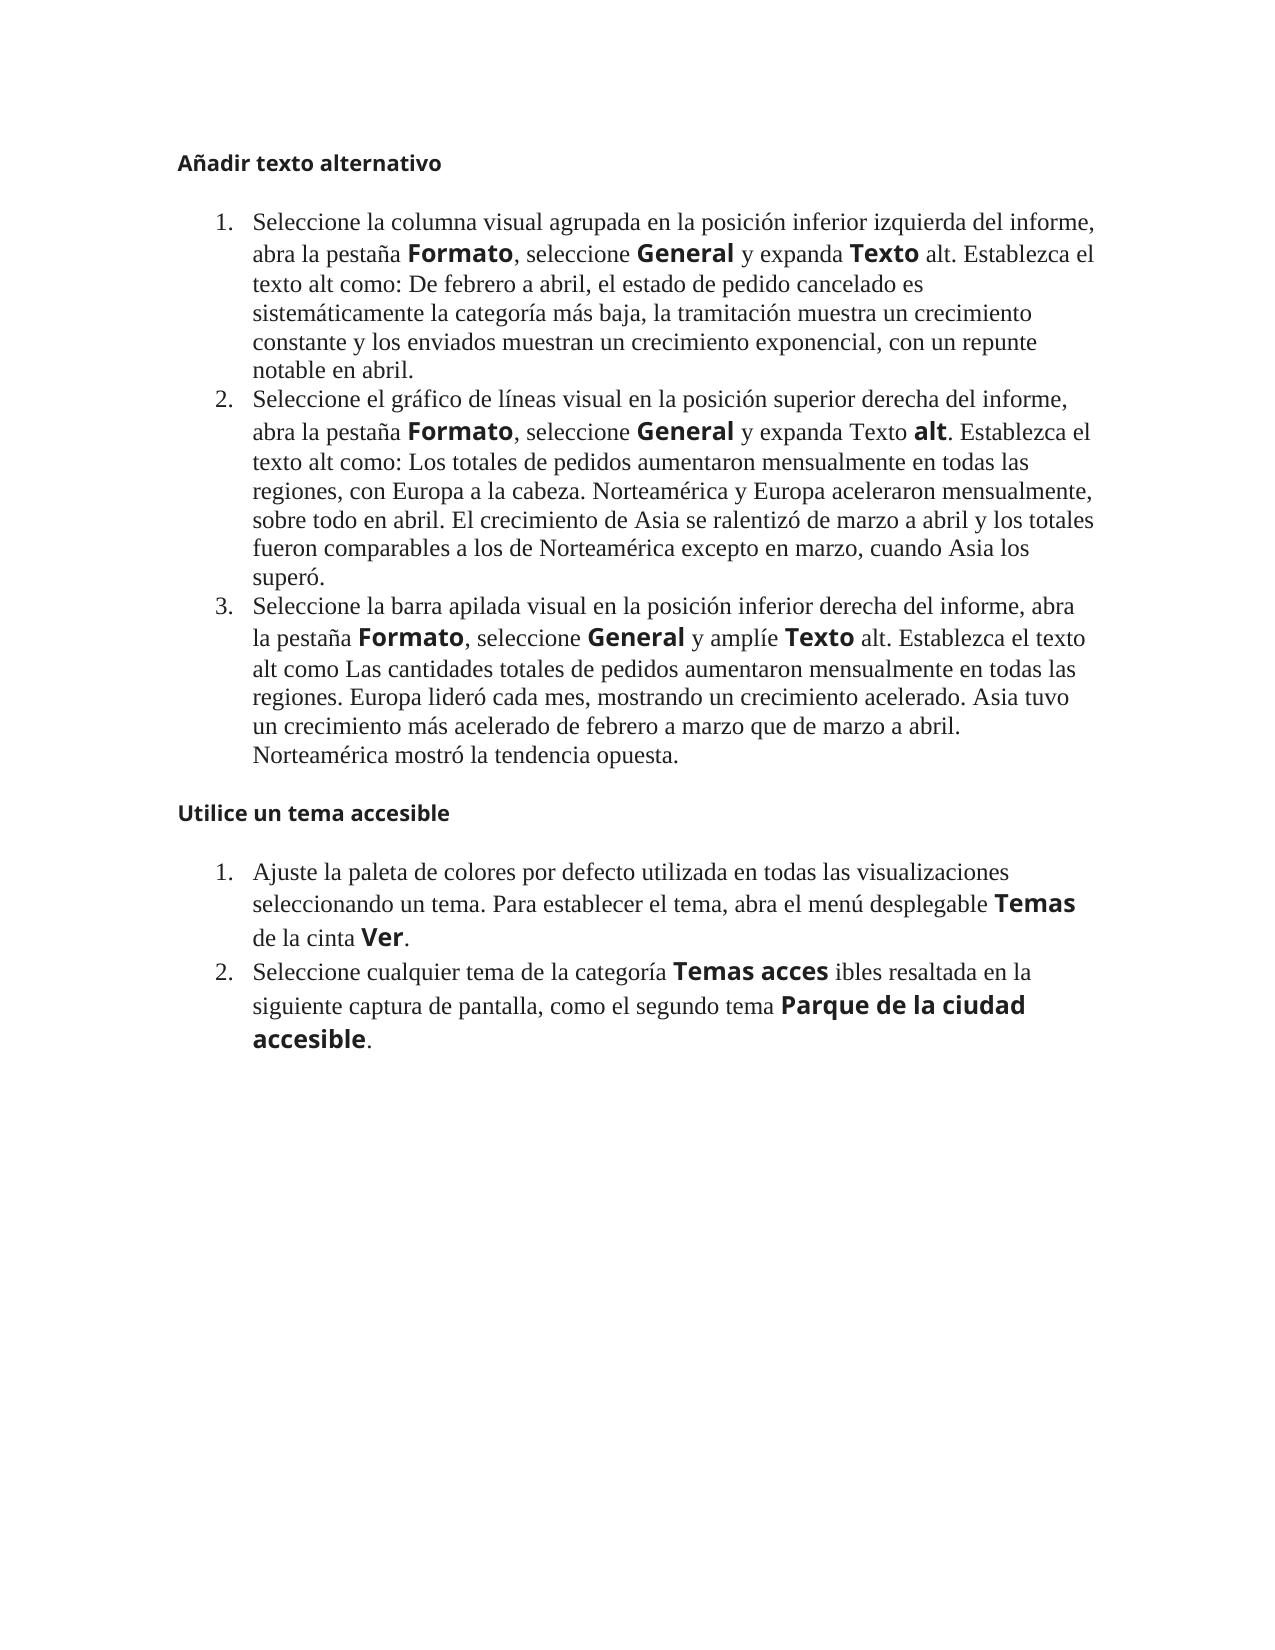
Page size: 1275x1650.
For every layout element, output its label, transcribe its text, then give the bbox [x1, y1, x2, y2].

list Ajuste la paleta de colores por defecto utilizada en todas las visualizaciones seleccionando un tema. Para establecer el tema, abra el menú desplegable Temas de la cinta Ver. [215, 857, 1098, 954]
text Añadir texto alternativo [177, 148, 1098, 177]
text Utilice un tema accesible [177, 798, 1098, 828]
list Seleccione la columna visual agrupada en la posición inferior izquierda del informe, abra la pestaña Formato, seleccione General y expanda Texto alt. Establezca el texto alt como: De febrero a abril, el estado de pedido cancelado es sistemáticamente la categoría más baja, la tramitación muestra un crecimiento constante y los enviados muestran un crecimiento exponencial, con un repunte notable en abril. [215, 207, 1098, 384]
list Seleccione la barra apilada visual en la posición inferior derecha del informe, abra la pestaña Formato, seleccione General y amplíe Texto alt. Establezca el texto alt como Las cantidades totales de pedidos aumentaron mensualmente en todas las regiones. Europa lideró cada mes, mostrando un crecimiento acelerado. Asia tuvo un crecimiento más acelerado de febrero a marzo que de marzo a abril. Norteamérica mostró la tendencia opuesta. [215, 591, 1098, 769]
list Seleccione cualquier tema de la categoría Temas acces ibles resaltada en la siguiente captura de pantalla, como el segundo tema Parque de la ciudad accesible. [215, 954, 1098, 1056]
list Seleccione el gráfico de líneas visual en la posición superior derecha del informe, abra la pestaña Formato, seleccione General y expanda Texto alt. Establezca el texto alt como: Los totales de pedidos aumentaron mensualmente en todas las regiones, con Europa a la cabeza. Norteamérica y Europa aceleraron mensualmente, sobre todo en abril. El crecimiento de Asia se ralentizó de marzo a abril y los totales fueron comparables a los de Norteamérica excepto en marzo, cuando Asia los superó. [215, 384, 1098, 591]
